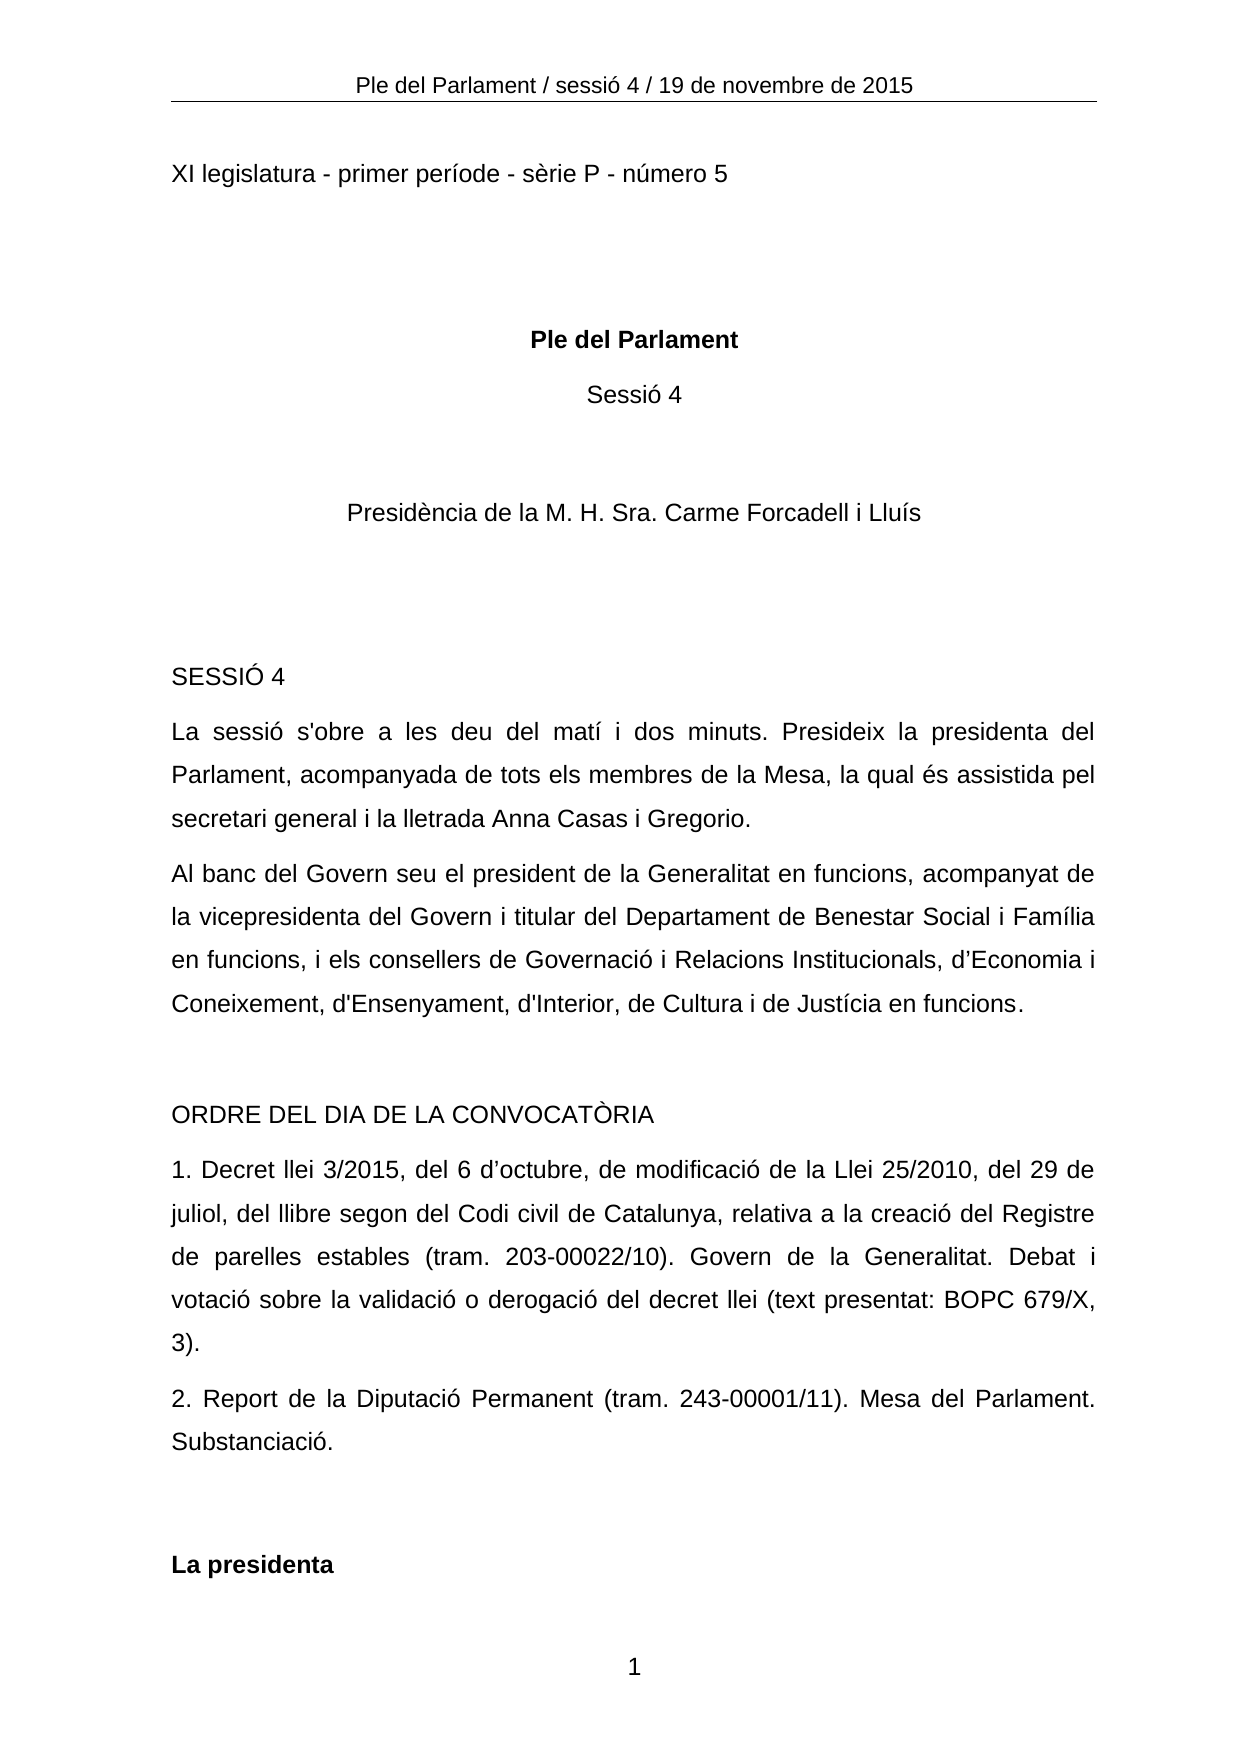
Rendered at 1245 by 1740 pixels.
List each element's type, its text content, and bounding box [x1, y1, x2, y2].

text Al banc del Govern seu el president de la Generalitat en funcions, acompanyat de la vicepresidenta del Govern i titular del Departament de Benestar Social i Família en funcions, i els consellers de Governació i Relacions Institucionals, d’Economia i Coneixement, d'Ensenyament, d'Interior, de Cultura i de Justícia en funcions. [171, 859, 1097, 1017]
text Ple del Parlament [171, 324, 1097, 353]
text 1. Decret llei 3/2015, del 6 d’octubre, de modificació de la Llei 25/2010, del 29 de juliol, del llibre segon del Codi civil de Catalunya, relativa a la creació del Registre de parelles estables (tram. 203-00022/10). Govern de la Generalitat. Debat i votació sobre la validació o derogació del decret llei (text presentat: BOPC 679/X, 3). [171, 1155, 1097, 1357]
text Presidència de la M. H. Sra. Carme Forcadell i Lluís [171, 498, 1097, 527]
text La sessió s'obre a les deu del matí i dos minuts. Presideix la presidenta del Parlament, acompanyada de tots els membres de la Mesa, la qual és assistida pel secretari general i la lletrada Anna Casas i Gregorio. [171, 717, 1097, 832]
text XI legislatura - primer període - sèrie P - número 5 [171, 159, 1097, 188]
text SESSIÓ 4 [171, 662, 1097, 690]
text ORDRE DEL DIA DE LA CONVOCATÒRIA [171, 1100, 1097, 1128]
text La presidenta [171, 1550, 1097, 1579]
text 2. Report de la Diputació Permanent (tram. 243-00001/11). Mesa del Parlament. Substanciació. [171, 1383, 1097, 1455]
text Sessió 4 [171, 380, 1097, 409]
